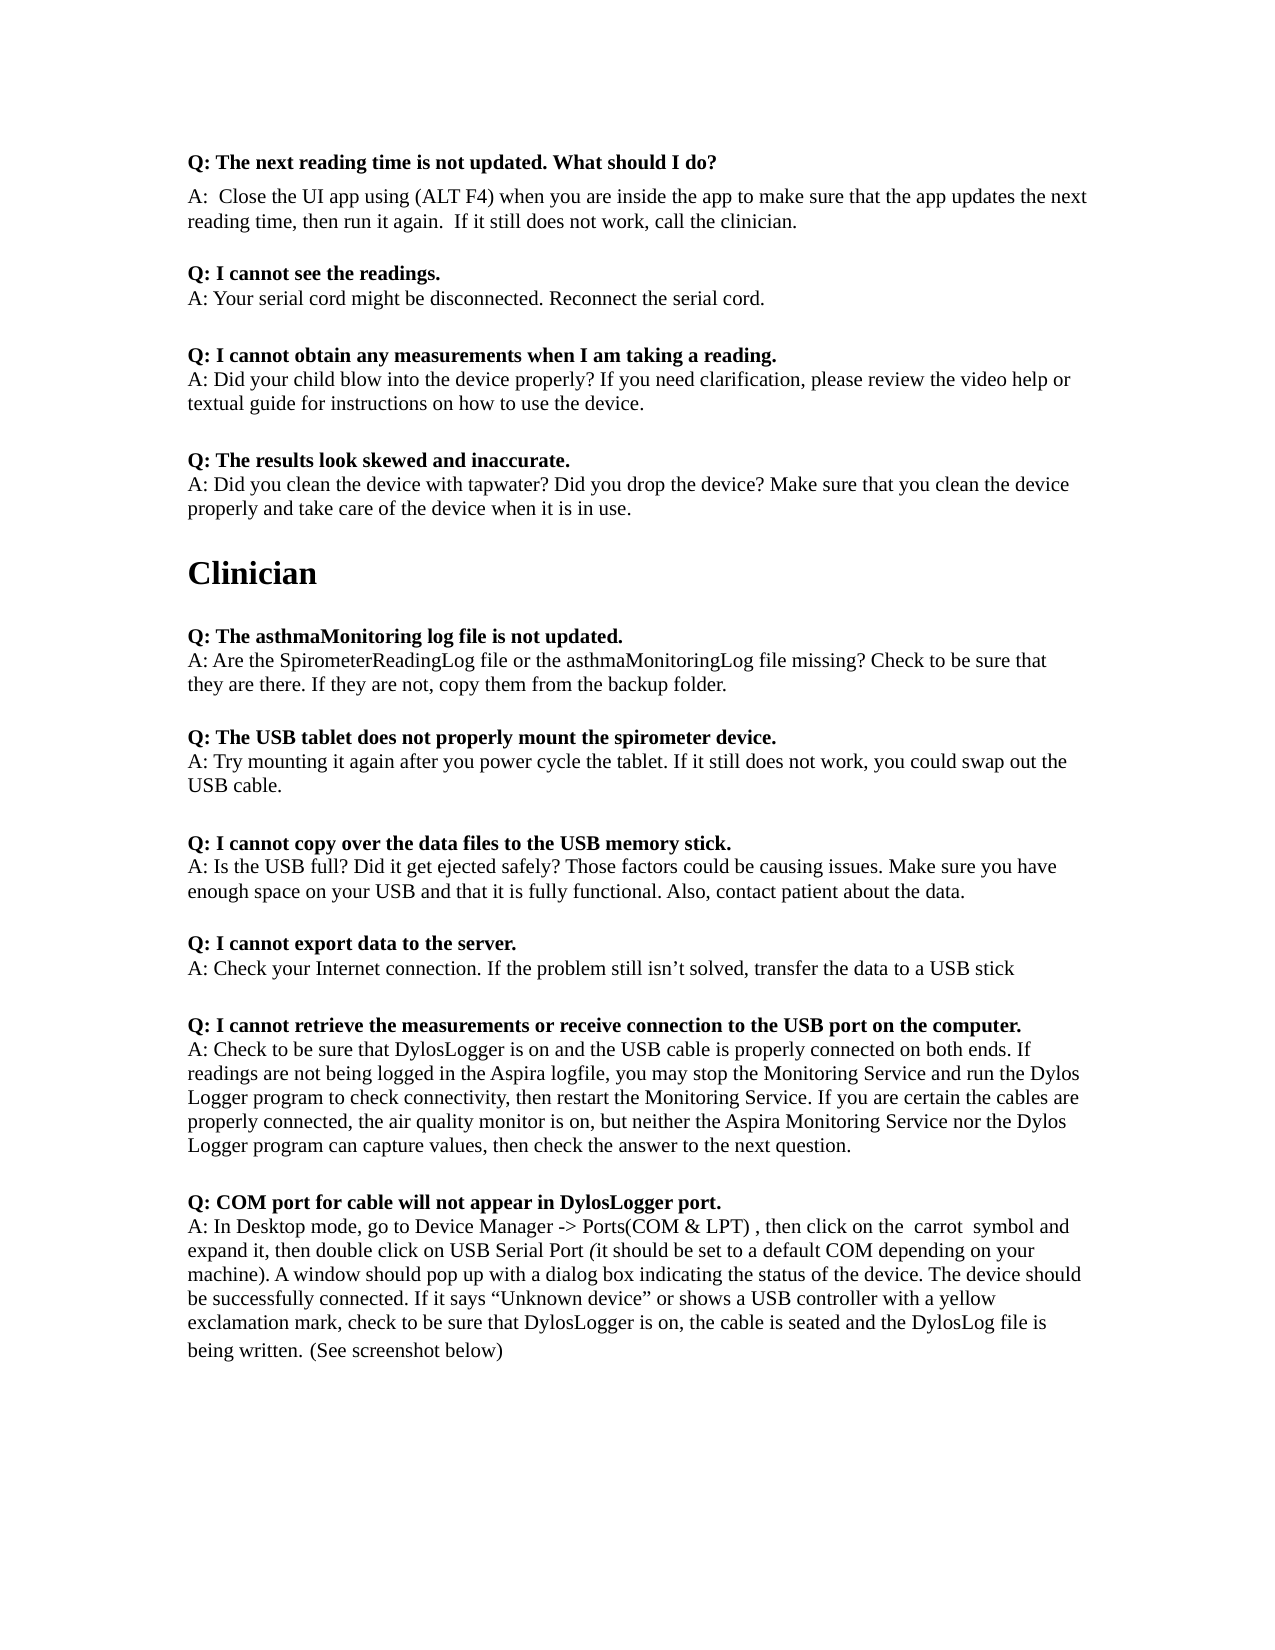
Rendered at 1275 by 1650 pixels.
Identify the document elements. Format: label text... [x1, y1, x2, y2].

text Q: I cannot copy over the data files to the USB memory stick. [187, 830, 1087, 854]
text A: Close the UI app using (ALT F4) when you are inside the app to make sure that the app updates the next reading time, then run it again. If it still does not work, call the clinician. [187, 184, 1087, 233]
text A: Your serial cord might be disconnected. Reconnect the serial cord. [187, 285, 1087, 309]
text A: Check to be sure that DylosLogger is on and the USB cable is properly connected on both ends. If readings are not being logged in the Aspira logfile, you may stop the Monitoring Service and run the Dylos Logger program to check connectivity, then restart the Monitoring Service. If you are certain the cables are properly connected, the air quality monitor is on, but neither the Aspira Monitoring Service nor the Dylos Logger program can capture values, then check the answer to the next question. [187, 1037, 1087, 1157]
text A: Did your child blow into the device properly? If you need clarification, please review the video help or textual guide for instructions on how to use the device. [187, 367, 1087, 415]
text Q: I cannot see the readings. [187, 261, 1087, 285]
text A: Is the USB full? Did it get ejected safely? Those factors could be causing issues. Make sure you have enough space on your USB and that it is fully functional. Also, contact patient about the data. [187, 854, 1087, 903]
text Q: The next reading time is not updated. What should I do? [187, 150, 1087, 174]
text Q: I cannot export data to the server. [187, 931, 1087, 955]
text Q: The asthmaMonitoring log file is not updated. [187, 624, 1087, 648]
text Clinician [187, 553, 1087, 591]
text A: Are the SpirometerReadingLog file or the asthmaMonitoringLog file missing? Check to be sure that they are there. If they are not, copy them from the backup folder. [187, 648, 1087, 696]
text Q: I cannot obtain any measurements when I am taking a reading. [187, 342, 1087, 367]
text A: In Desktop mode, go to Device Manager -> Ports(COM & LPT) , then click on the carrot symbol and expand it, then double click on USB Serial Port (it should be set to a default COM depending on your machine). A window should pop up with a dialog box indicating the status of the device. The device should be successfully connected. If it says “Unknown device” or shows a USB controller with a yellow exclamation mark, check to be sure that DylosLogger is on, the cable is seated and the DylosLog file is being written. (See screenshot below) [187, 1214, 1087, 1363]
text Q: COM port for cable will not appear in DylosLogger port. [187, 1190, 1087, 1214]
text Q: I cannot retrieve the measurements or receive connection to the USB port on the computer. [187, 1012, 1087, 1037]
text A: Check your Internet connection. If the problem still isn’t solved, transfer the data to a USB stick [187, 955, 1087, 979]
text A: Did you clean the device with tapwater? Did you drop the device? Make sure that you clean the device properly and take care of the device when it is in use. [187, 472, 1087, 520]
text A: Try mounting it again after you power cycle the tablet. If it still does not work, you could swap out the USB cable. [187, 749, 1087, 797]
text Q: The USB tablet does not properly mount the spirometer device. [187, 725, 1087, 749]
text Q: The results look skewed and inaccurate. [187, 448, 1087, 472]
